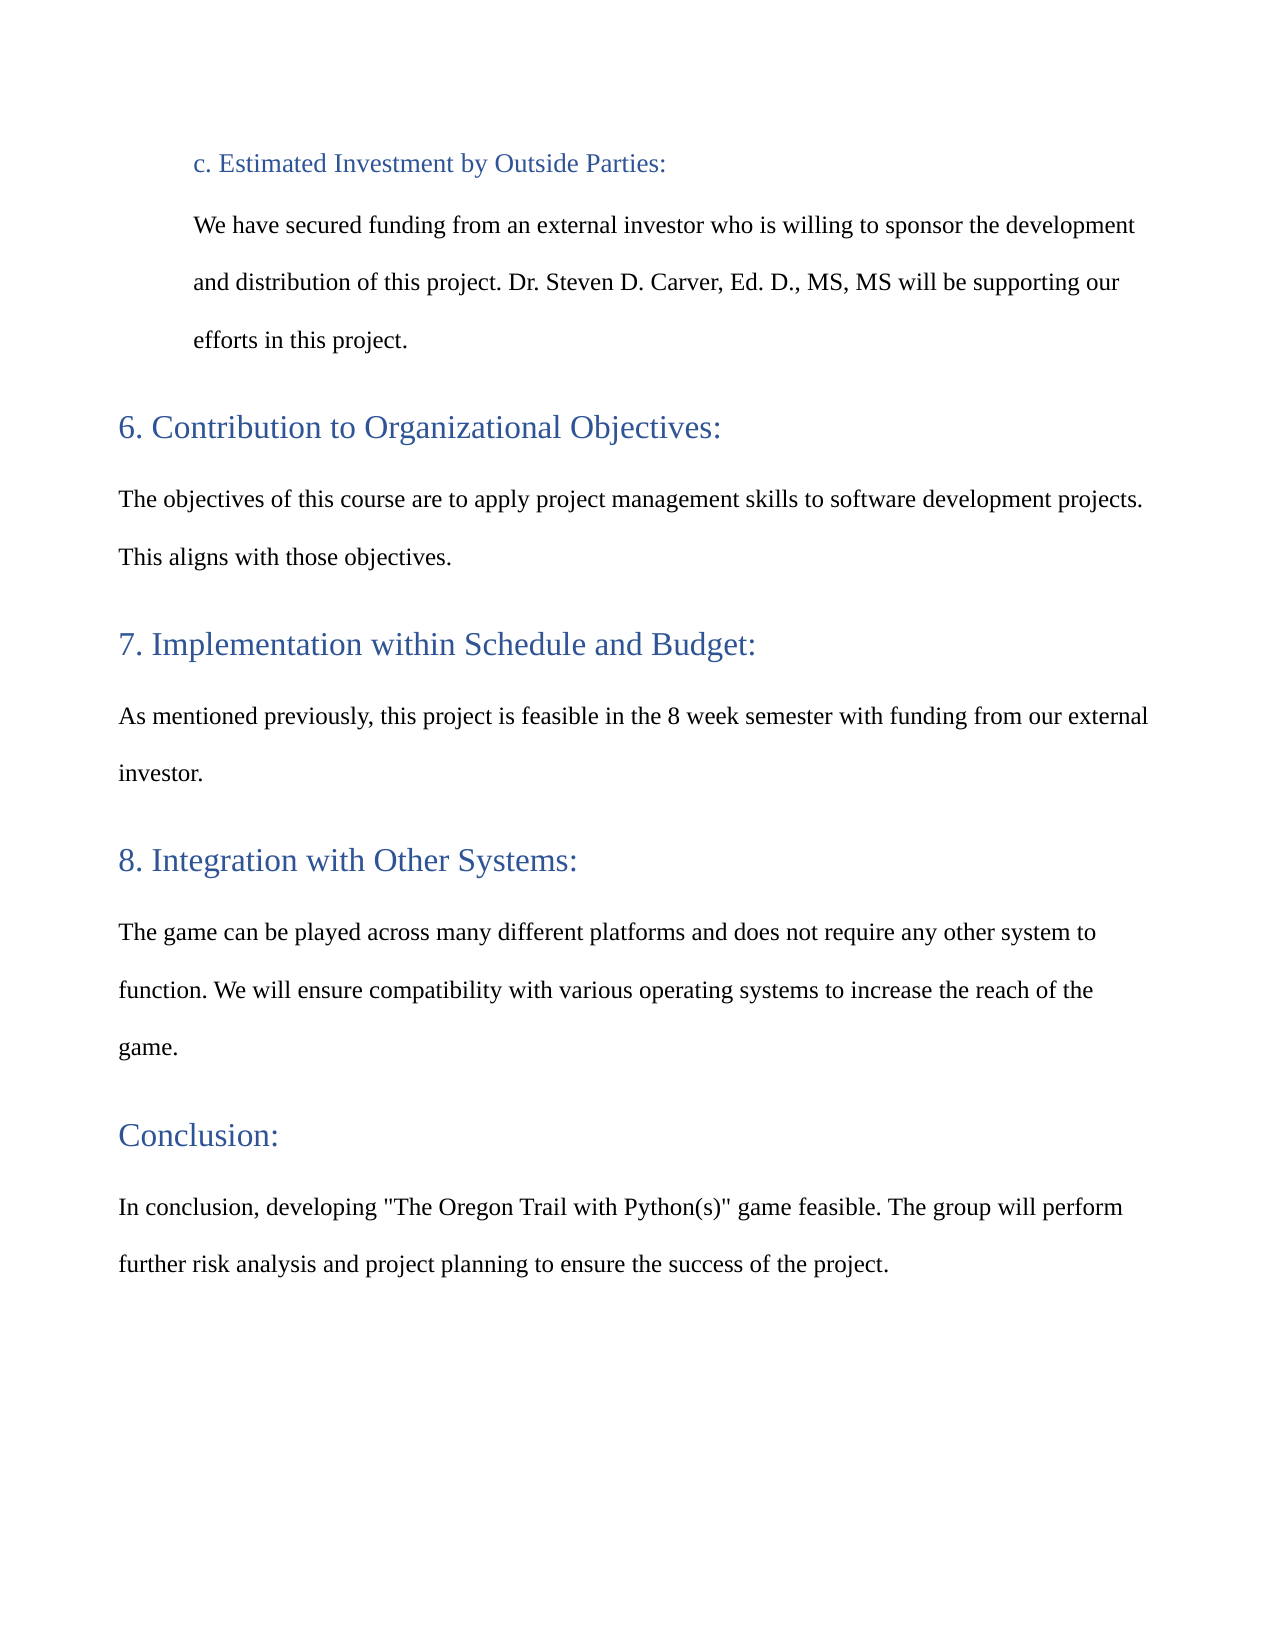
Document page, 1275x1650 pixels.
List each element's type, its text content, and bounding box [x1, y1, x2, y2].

text In conclusion, developing "The Oregon Trail with Python(s)" game feasible. The group will perform further risk analysis and project planning to ensure the success of the project. [118, 1192, 1157, 1278]
subtitle 6. Contribution to Organizational Objectives: [118, 407, 1157, 446]
text We have secured funding from an external investor who is willing to sponsor the development and distribution of this project. Dr. Steven D. Carver, Ed. D., MS, MS will be supporting our efforts in this project. [193, 210, 1157, 354]
subtitle 8. Integration with Other Systems: [118, 841, 1157, 879]
subtitle Conclusion: [118, 1115, 1157, 1153]
text The objectives of this course are to apply project management skills to software development projects. This aligns with those objectives. [118, 484, 1157, 570]
subtitle 7. Implementation within Schedule and Budget: [118, 624, 1157, 662]
subtitle c. Estimated Investment by Outside Parties: [193, 148, 1157, 179]
text The game can be played across many different platforms and does not require any other system to function. We will ensure compatibility with various operating systems to increase the reach of the game. [118, 917, 1157, 1061]
text As mentioned previously, this project is feasible in the 8 week semester with funding from our external investor. [118, 701, 1157, 787]
